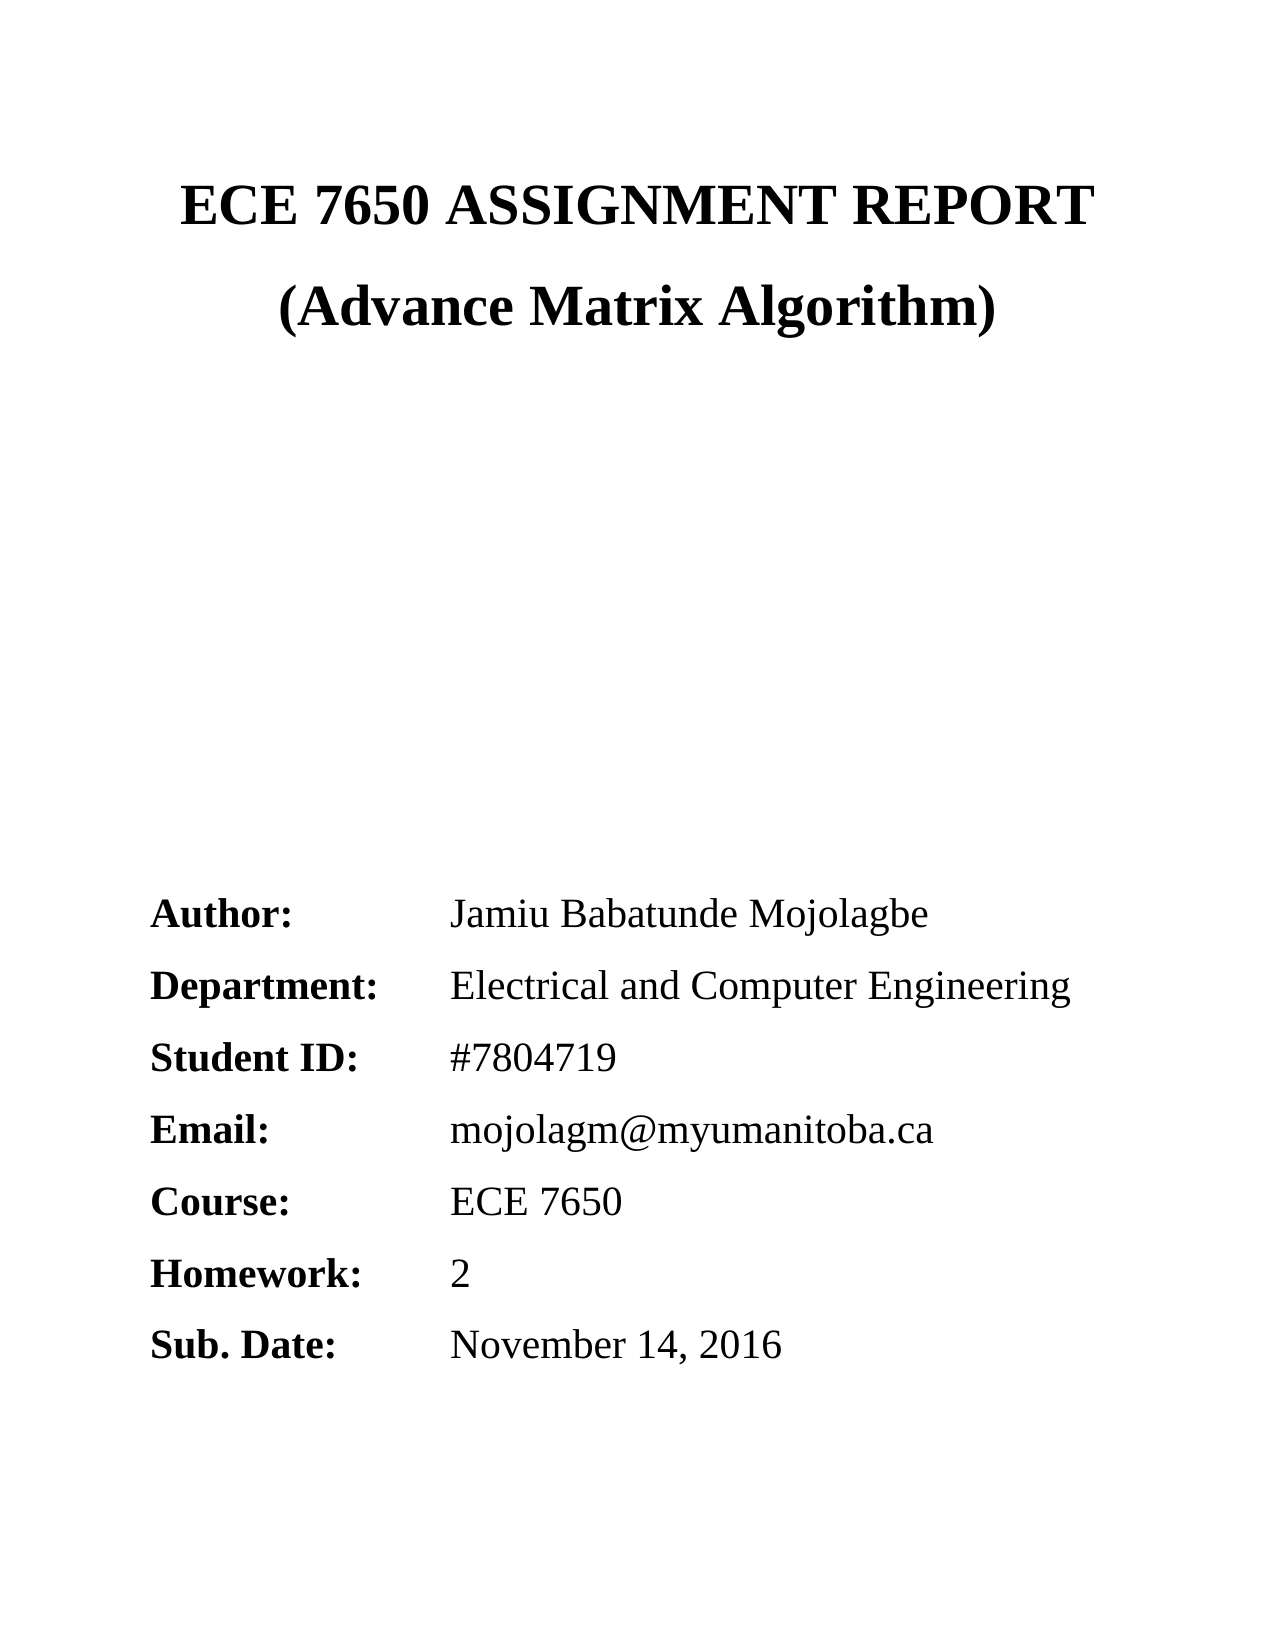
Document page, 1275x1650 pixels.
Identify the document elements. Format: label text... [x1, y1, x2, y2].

text Sub. Date: November 14, 2016 [150, 1320, 1125, 1368]
text Author: Jamiu Babatunde Mojolagbe [150, 889, 1125, 937]
text (Advance Matrix Algorithm) [150, 271, 1125, 338]
text Course: ECE 7650 [150, 1176, 1125, 1224]
text ECE 7650 ASSIGNMENT REPORT [150, 170, 1125, 237]
text Email: mojolagm@myumanitoba.ca [150, 1104, 1125, 1152]
text Department: Electrical and Computer Engineering [150, 961, 1125, 1008]
text Student ID: #7804719 [150, 1032, 1125, 1080]
text Homework: 2 [150, 1248, 1125, 1296]
